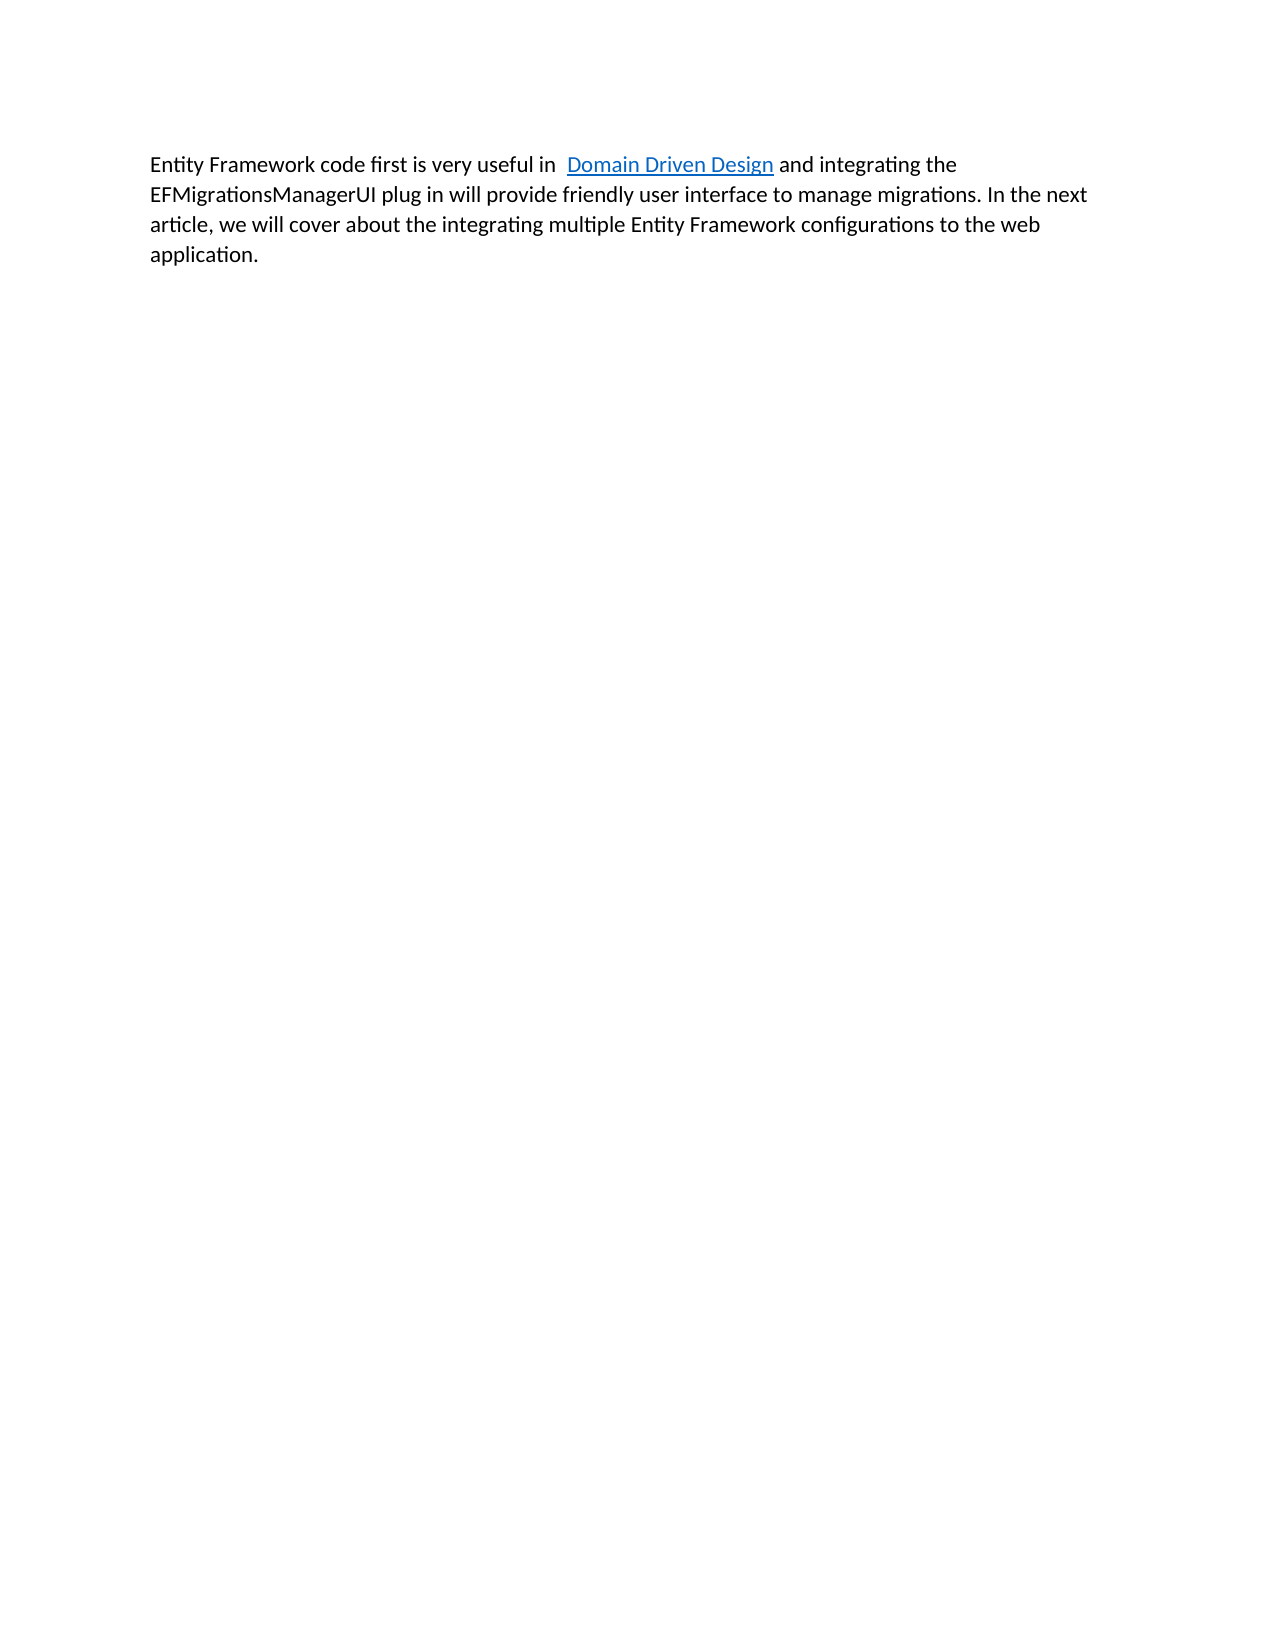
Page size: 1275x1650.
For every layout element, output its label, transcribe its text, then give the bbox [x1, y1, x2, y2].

text Entity Framework code first is very useful in Domain Driven Design and integrating the EFMigrationsManagerUI plug in will provide friendly user interface to manage migrations. In the next article, we will cover about the integrating multiple Entity Framework configurations to the web application. [150, 150, 1125, 269]
